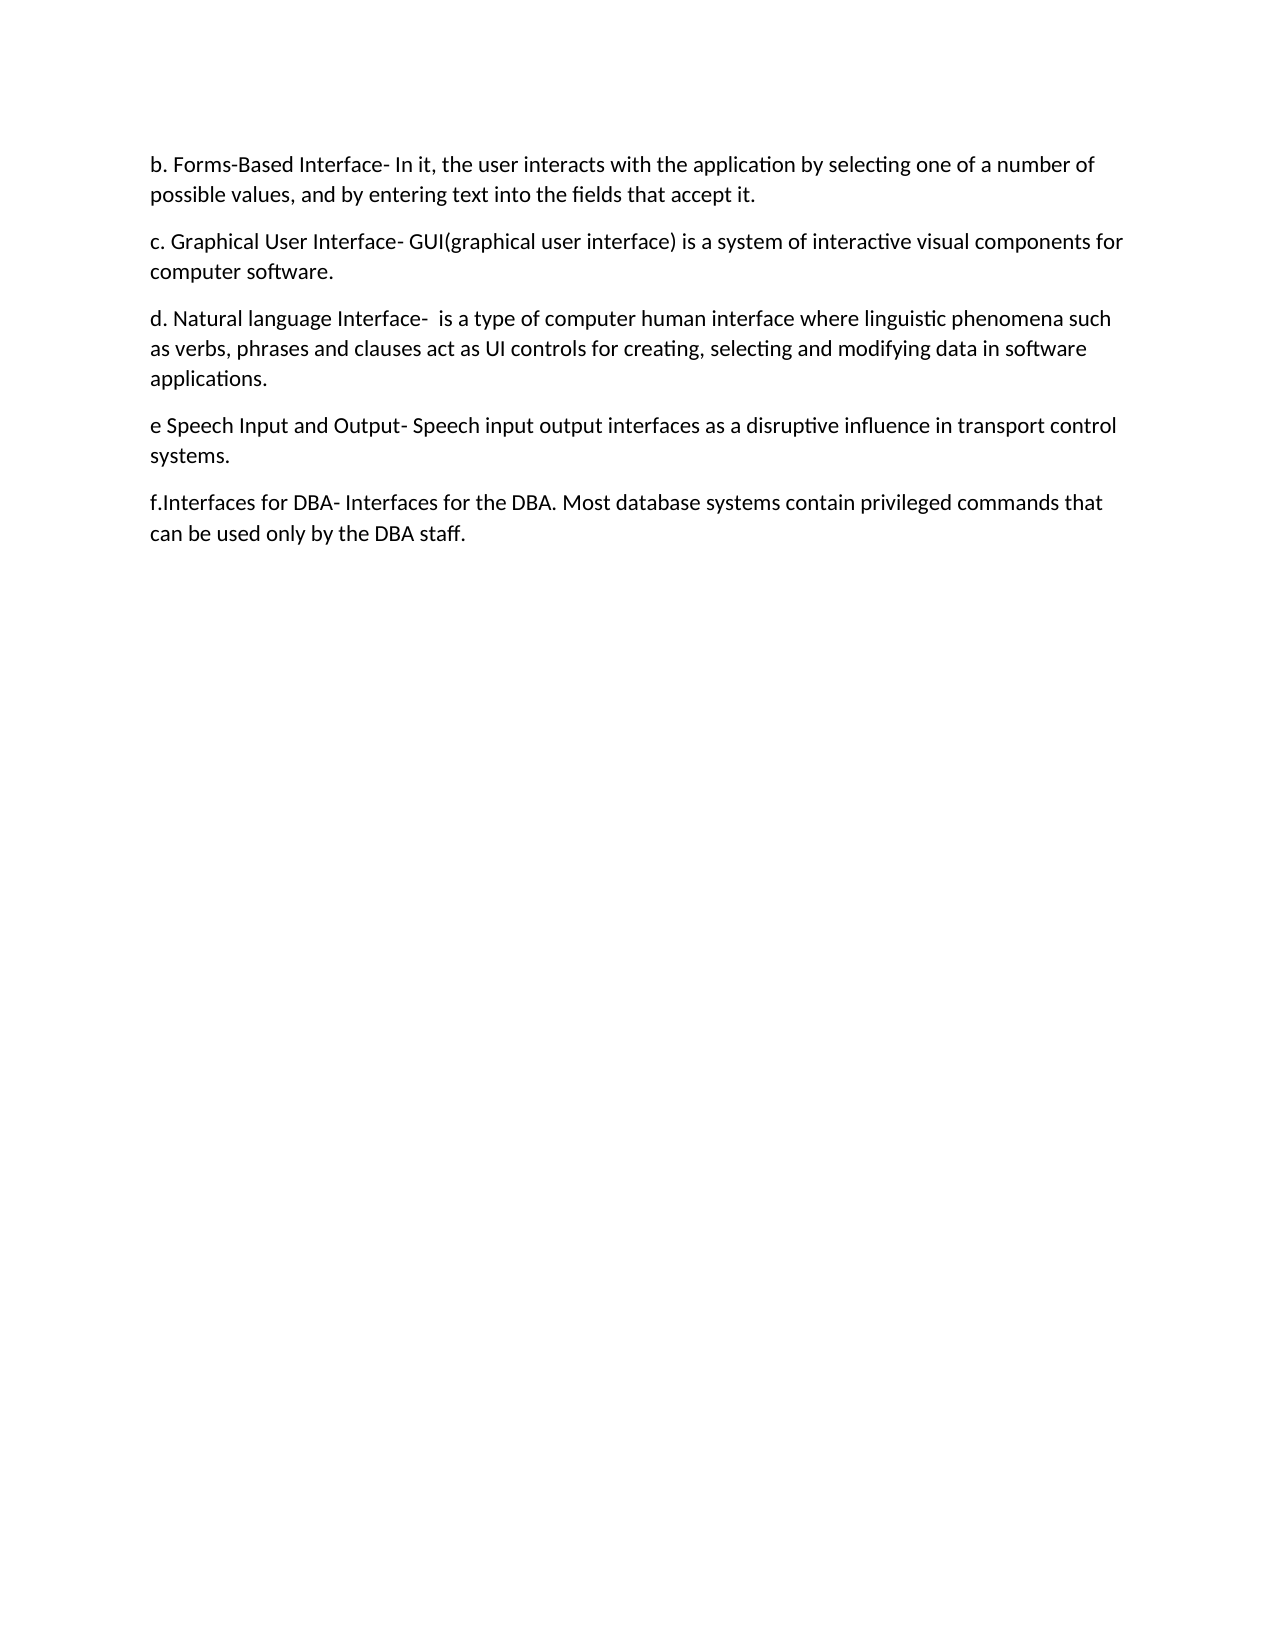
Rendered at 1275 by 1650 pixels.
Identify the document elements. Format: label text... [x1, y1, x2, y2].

text f.Interfaces for DBA- Interfaces for the DBA. Most database systems contain privileged commands that can be used only by the DBA staff. [150, 488, 1125, 547]
list b. Forms-Based Interface- In it, the user interacts with the application by selecting one of a number of possible values, and by entering text into the fields that accept it. [150, 150, 1125, 208]
text d. Natural language Interface- is a type of computer human interface where linguistic phenomena such as verbs, phrases and clauses act as UI controls for creating, selecting and modifying data in software applications. [150, 304, 1125, 393]
list c. Graphical User Interface- GUI(graphical user interface) is a system of interactive visual components for computer software. [150, 227, 1125, 285]
text e Speech Input and Output- Speech input output interfaces as a disruptive influence in transport control systems. [150, 411, 1125, 470]
